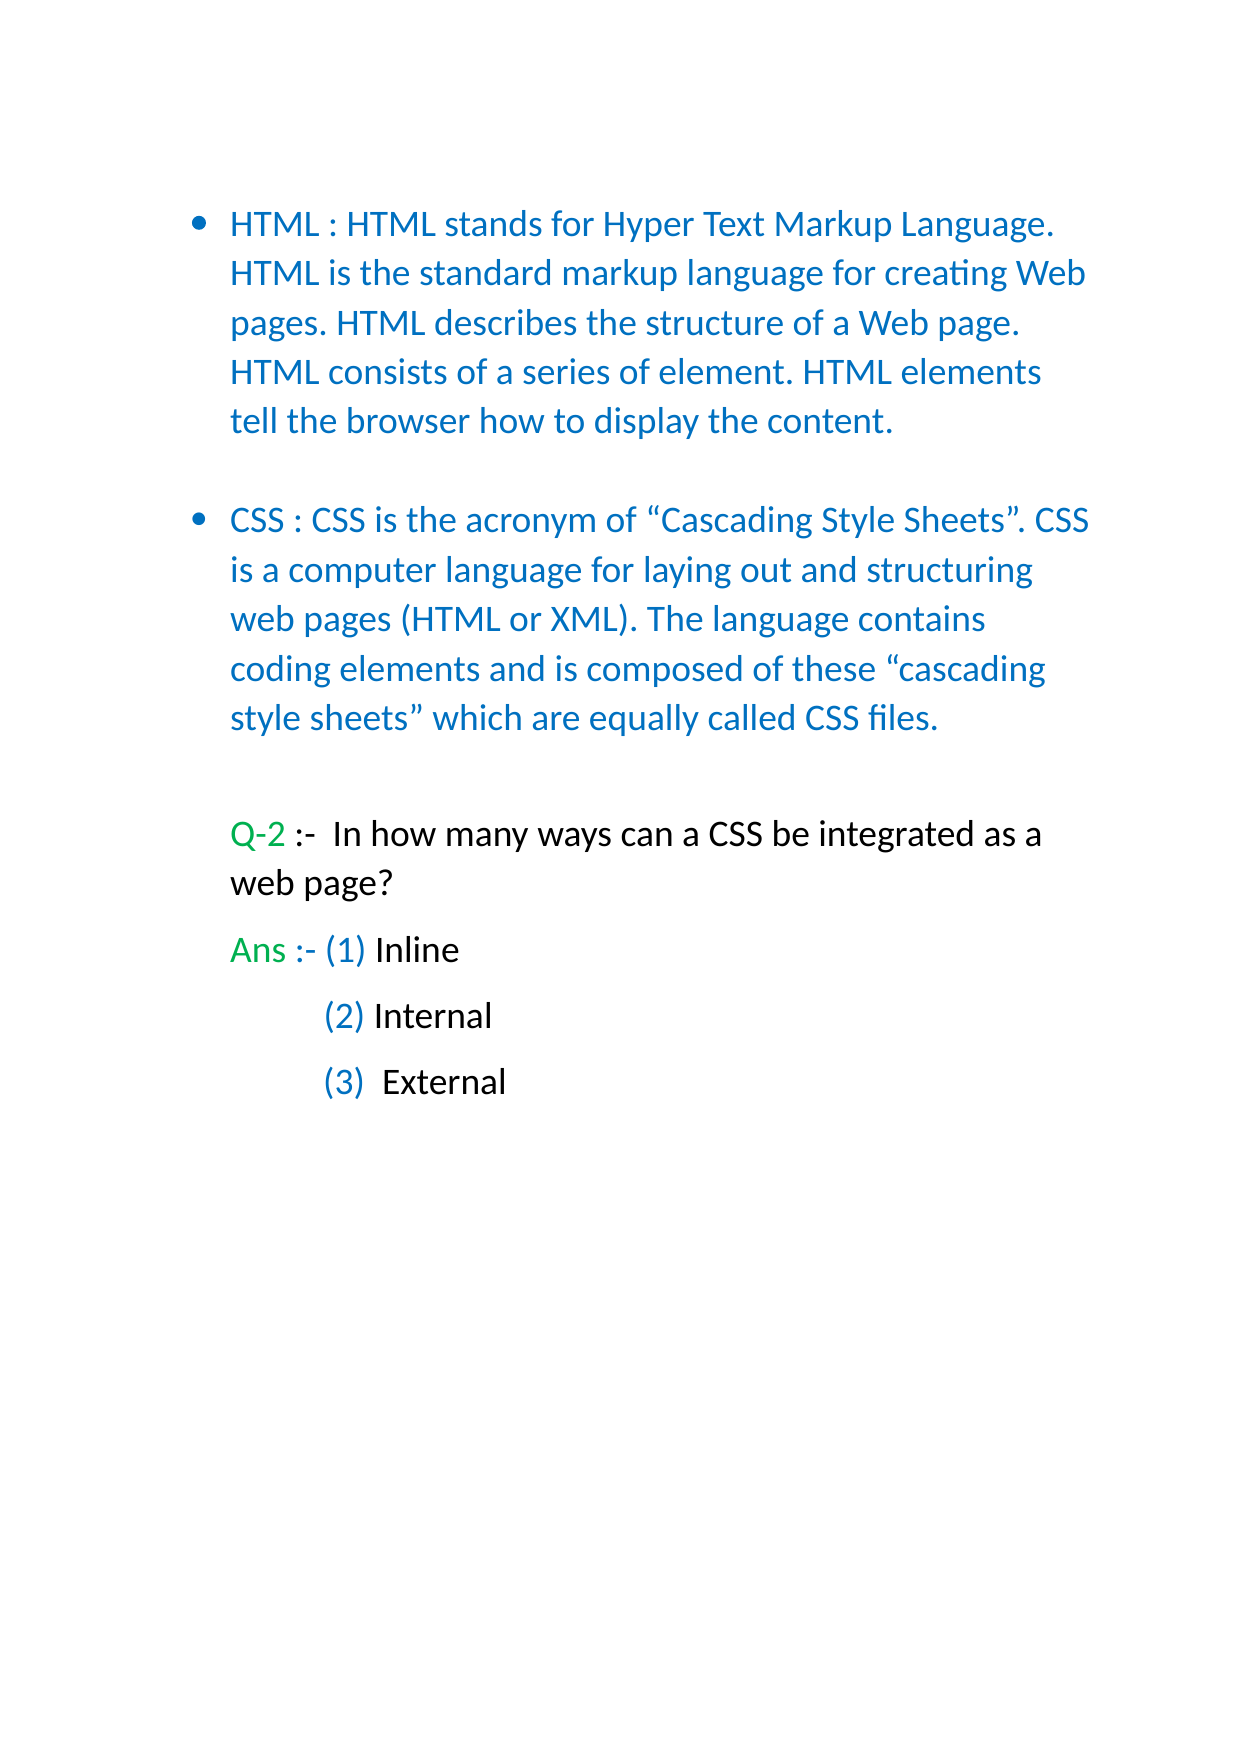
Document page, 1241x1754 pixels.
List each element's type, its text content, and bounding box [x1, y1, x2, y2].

list HTML : HTML stands for Hyper Text Markup Language. HTML is the standard markup language for creating Web pages. HTML describes the structure of a Web page. HTML consists of a series of element. HTML elements tell the browser how to display the content. [192, 199, 1090, 443]
text (3) External [230, 1058, 1090, 1104]
list CSS : CSS is the acronym of “Cascading Style Sheets”. CSS is a computer language for laying out and structuring web pages (HTML or XML). The language contains coding elements and is composed of these “cascading style sheets” which are equally called CSS files. [192, 496, 1090, 740]
text (2) Internal [230, 992, 1090, 1037]
text Ans :- (1) Inline [230, 926, 1090, 971]
text Q-2 :- In how many ways can a CSS be integrated as a web page? [230, 810, 1090, 905]
